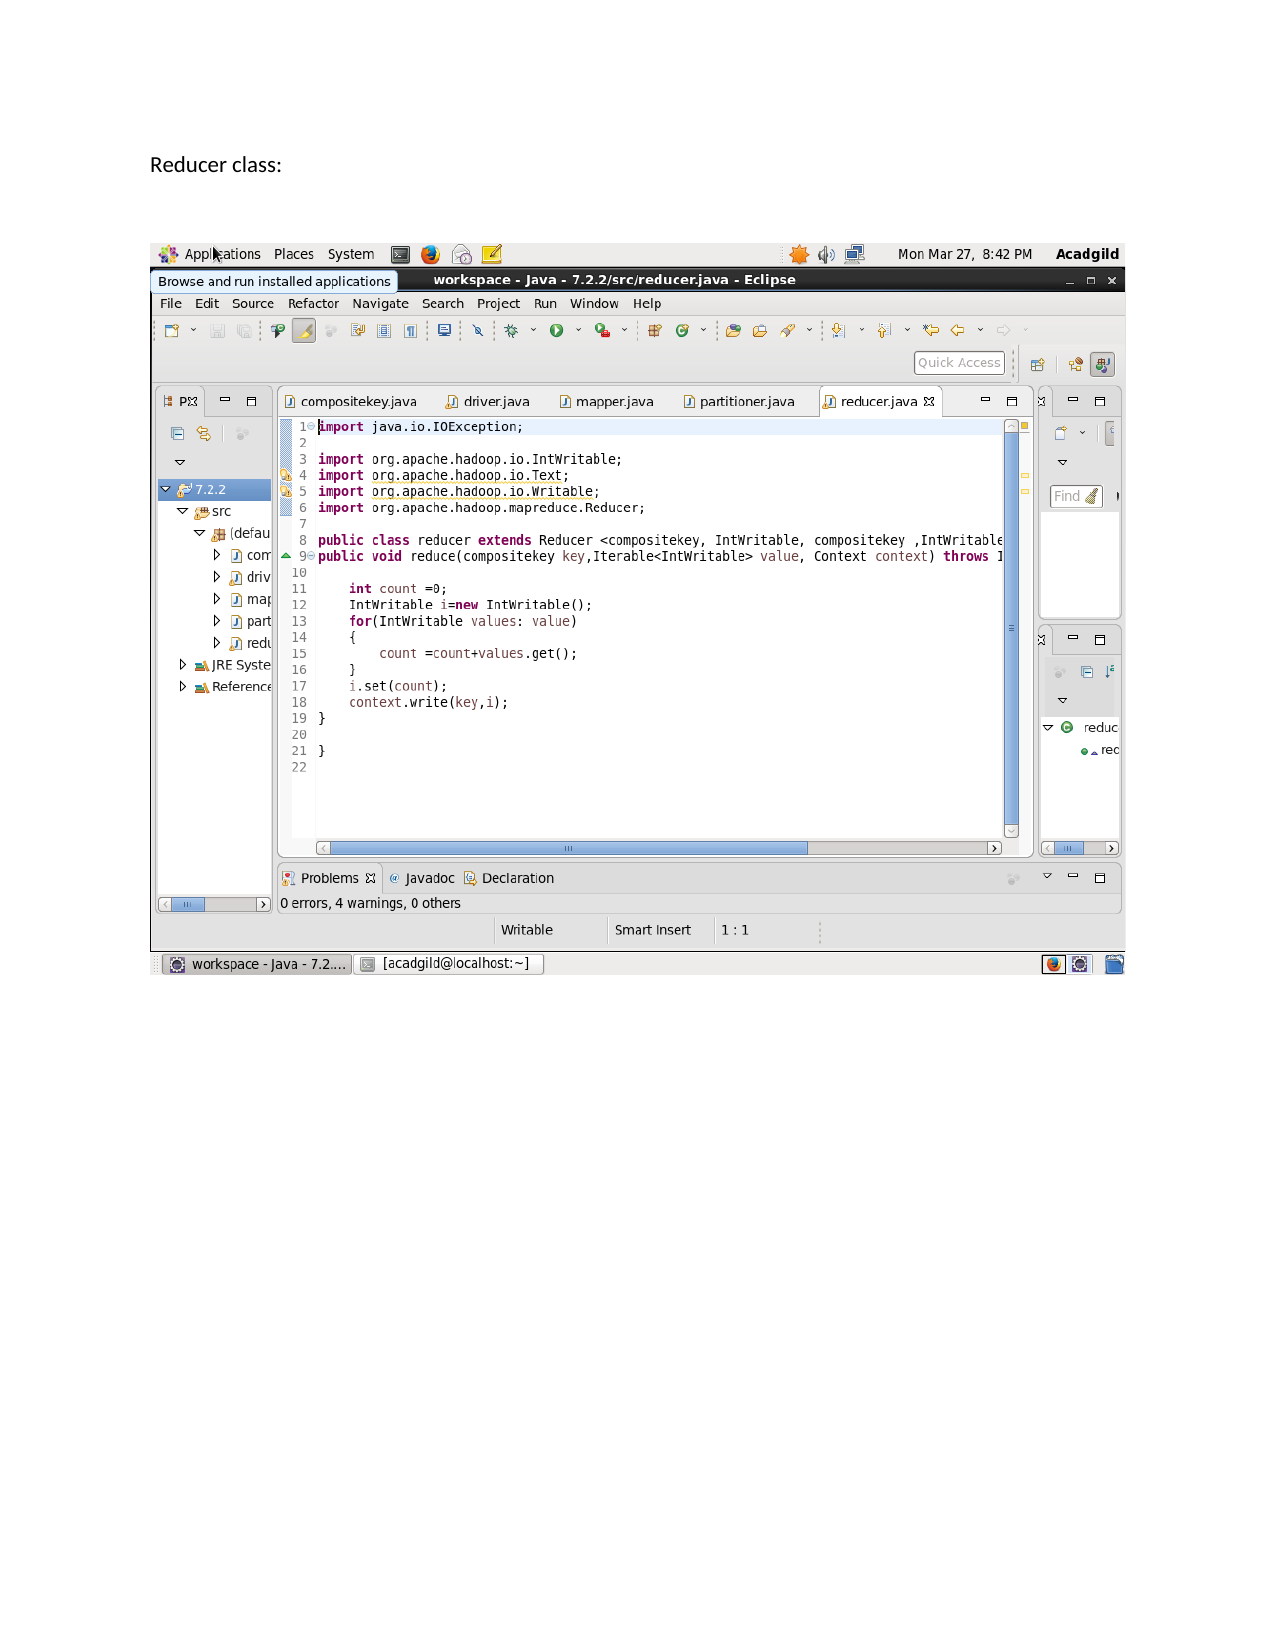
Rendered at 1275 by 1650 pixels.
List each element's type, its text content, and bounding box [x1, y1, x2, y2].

picture [150, 243, 1125, 975]
text Reducer class: [150, 150, 1125, 178]
